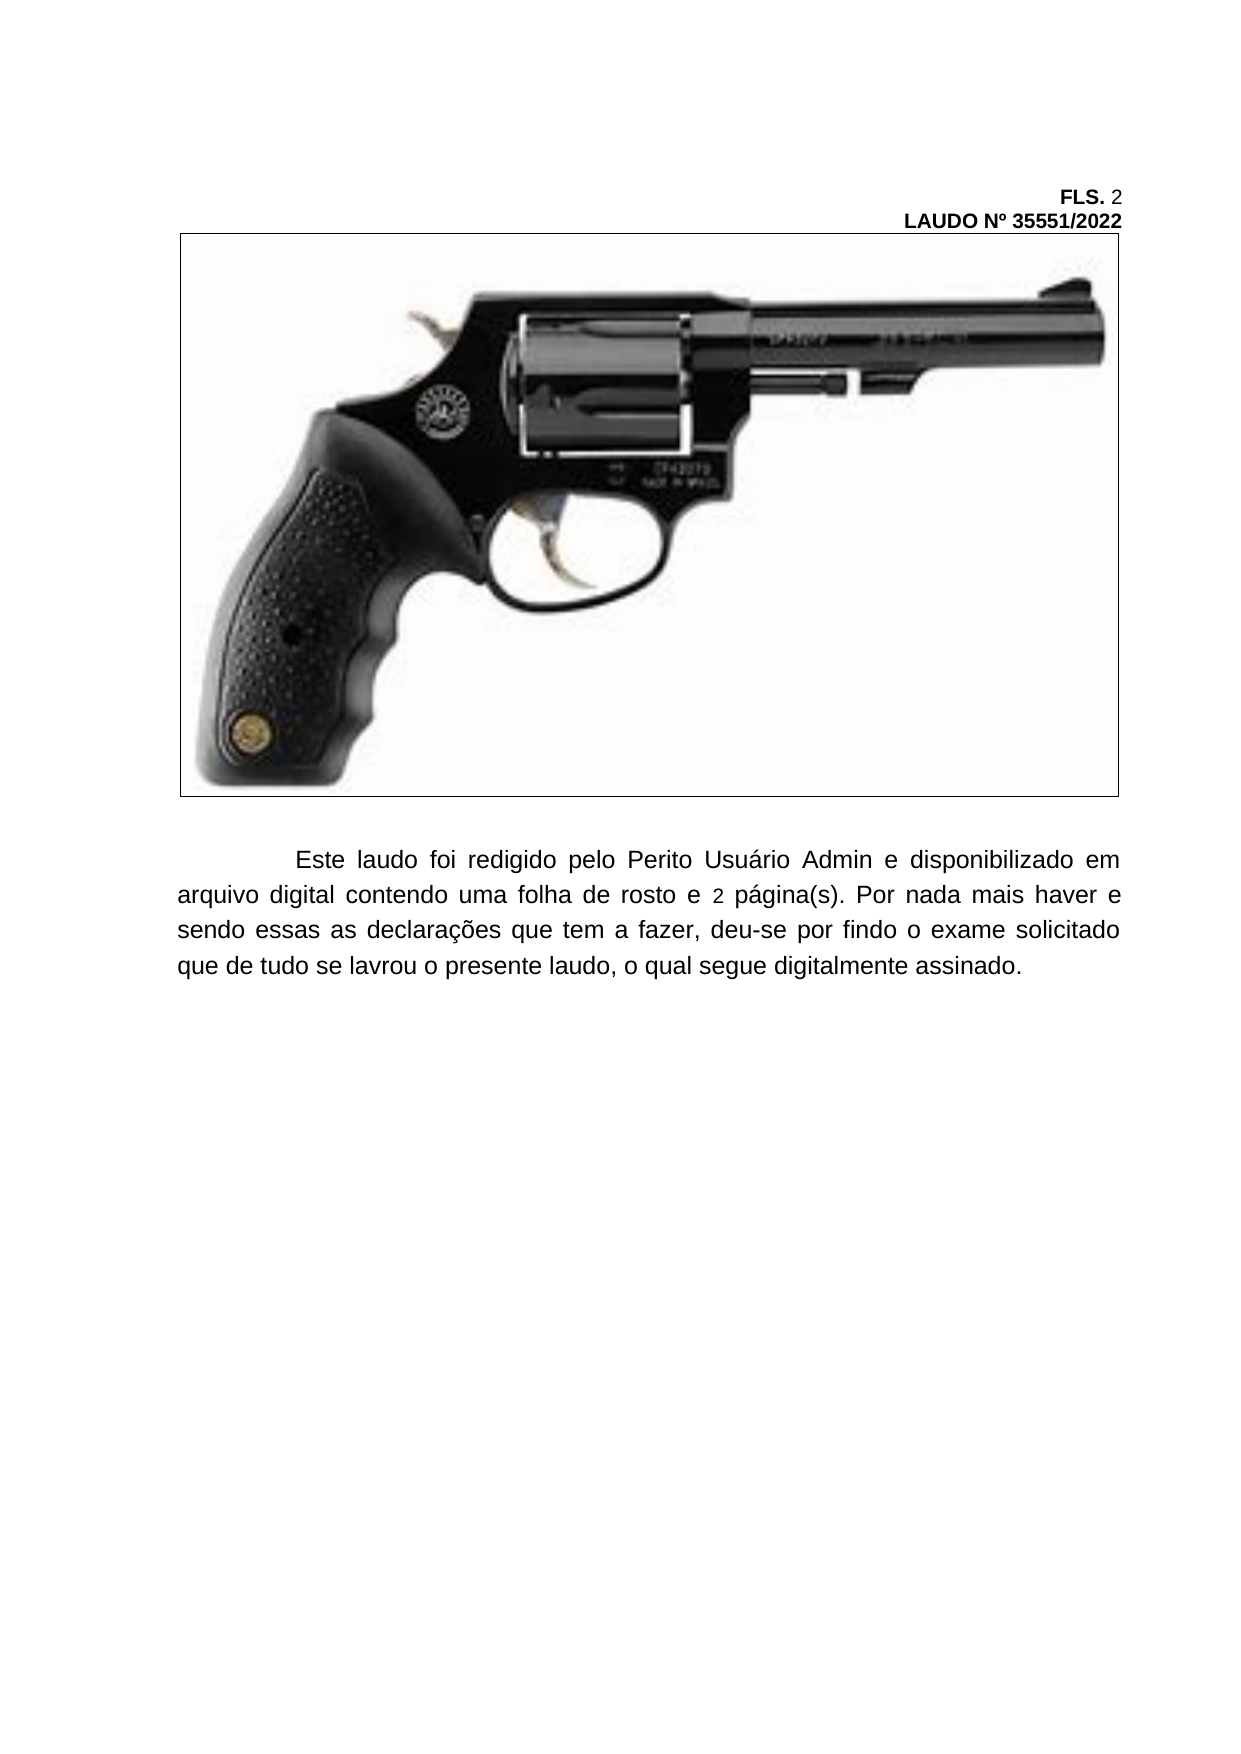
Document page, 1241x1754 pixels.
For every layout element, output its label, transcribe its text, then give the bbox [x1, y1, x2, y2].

text Este laudo foi redigido pelo Perito Usuário Admin e disponibilizado em arquivo digital contendo uma folha de rosto e 1 página(s). Por nada mais haver e sendo essas as declarações que tem a fazer, deu-se por findo o exame solicitado que de tudo se lavrou o presente laudo, o qual segue digitalmente assinado. [177, 845, 1122, 979]
picture [181, 234, 1118, 796]
